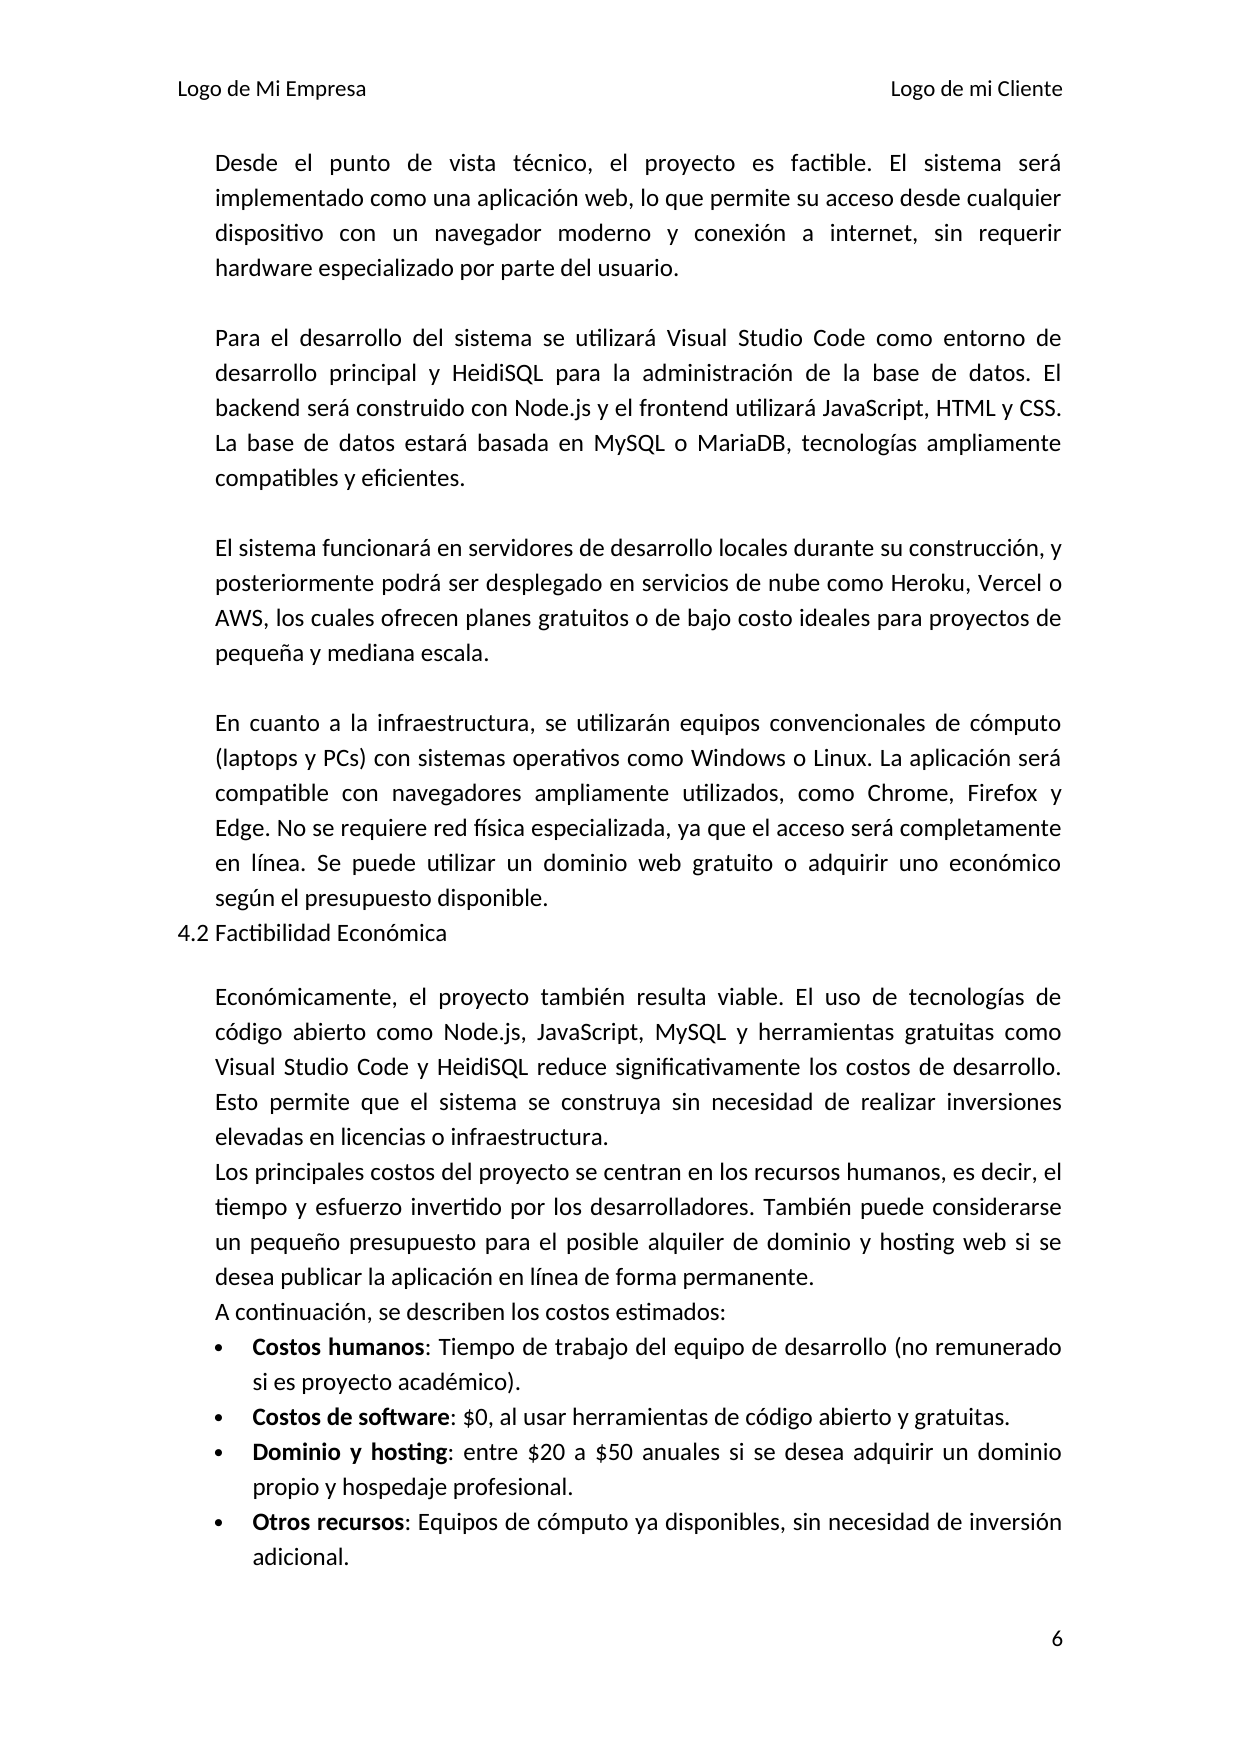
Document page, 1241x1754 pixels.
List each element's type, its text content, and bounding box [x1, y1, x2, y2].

list Otros recursos: Equipos de cómputo ya disponibles, sin necesidad de inversión adicional. [215, 1506, 1063, 1571]
list Costos humanos: Tiempo de trabajo del equipo de desarrollo (no remunerado si es proyecto académico). [215, 1331, 1063, 1396]
list Para el desarrollo del sistema se utilizará Visual Studio Code como entorno de desarrollo principal y HeidiSQL para la administración de la base de datos. El backend será construido con Node.js y el frontend utilizará JavaScript, HTML y CSS. La base de datos estará basada en MySQL o MariaDB, tecnologías ampliamente compatibles y eficientes. [215, 323, 1063, 493]
list El sistema funcionará en servidores de desarrollo locales durante su construcción, y posteriormente podrá ser desplegado en servicios de nube como Heroku, Vercel o AWS, los cuales ofrecen planes gratuitos o de bajo costo ideales para proyectos de pequeña y mediana escala. [215, 533, 1063, 668]
text Los principales costos del proyecto se centran en los recursos humanos, es decir, el tiempo y esfuerzo invertido por los desarrolladores. También puede considerarse un pequeño presupuesto para el posible alquiler de dominio y hosting web si se desea publicar la aplicación en línea de forma permanente. [215, 1156, 1063, 1291]
text Económicamente, el proyecto también resulta viable. El uso de tecnologías de código abierto como Node.js, JavaScript, MySQL y herramientas gratuitas como Visual Studio Code y HeidiSQL reduce significativamente los costos de desarrollo. Esto permite que el sistema se construya sin necesidad de realizar inversiones elevadas en licencias o infraestructura. [215, 981, 1063, 1151]
list En cuanto a la infraestructura, se utilizarán equipos convencionales de cómputo (laptops y PCs) con sistemas operativos como Windows o Linux. La aplicación será compatible con navegadores ampliamente utilizados, como Chrome, Firefox y Edge. No se requiere red física especializada, ya que el acceso será completamente en línea. Se puede utilizar un dominio web gratuito o adquirir uno económico según el presupuesto disponible. [215, 708, 1063, 913]
list Factibilidad Económica [177, 918, 1063, 948]
list Costos de software: $0, al usar herramientas de código abierto y gratuitas. [215, 1401, 1063, 1431]
text A continuación, se describen los costos estimados: [215, 1296, 1063, 1326]
list Dominio y hosting: entre $20 a $50 anuales si se desea adquirir un dominio propio y hospedaje profesional. [215, 1436, 1063, 1501]
list Desde el punto de vista técnico, el proyecto es factible. El sistema será implementado como una aplicación web, lo que permite su acceso desde cualquier dispositivo con un navegador moderno y conexión a internet, sin requerir hardware especializado por parte del usuario. [215, 148, 1063, 283]
